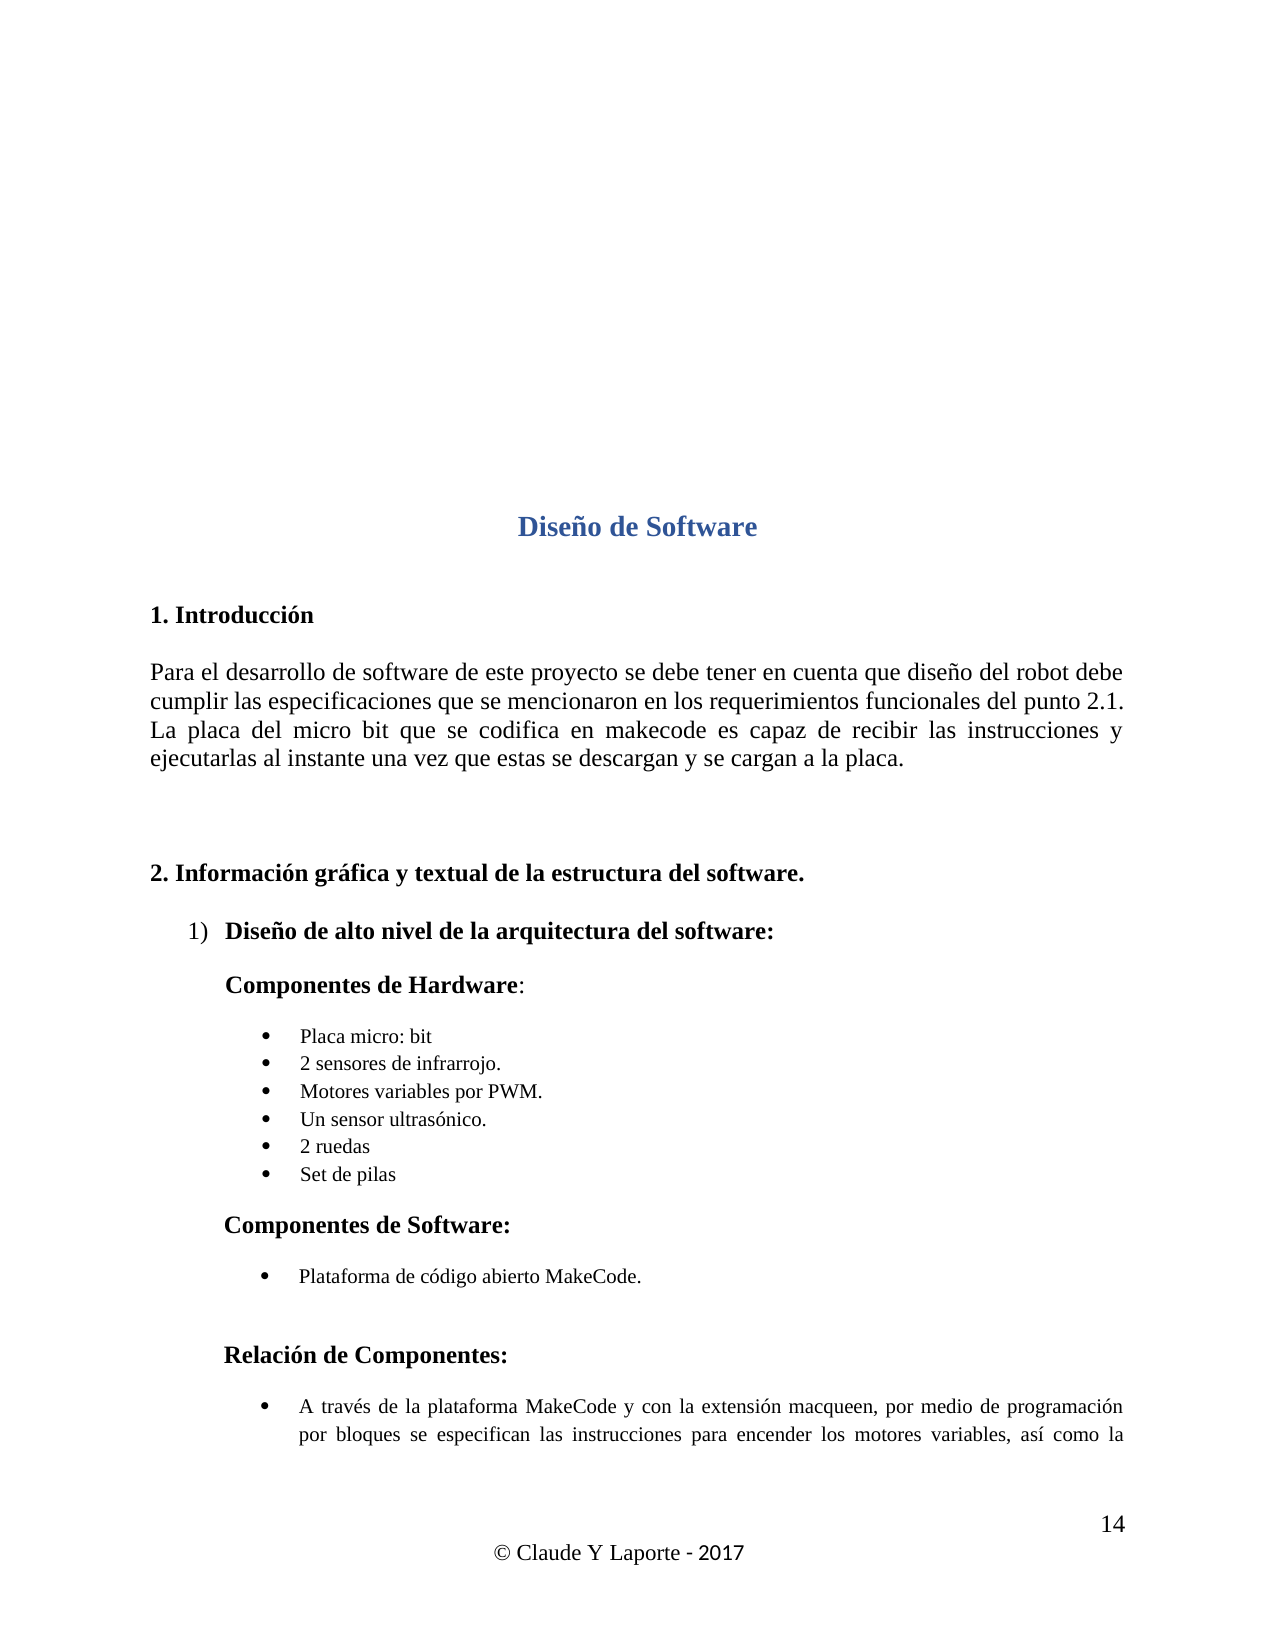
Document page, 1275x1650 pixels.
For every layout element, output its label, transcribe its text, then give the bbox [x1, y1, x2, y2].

list Motores variables por PWM. [262, 1079, 1125, 1103]
text 2. Información gráfica y textual de la estructura del software. [150, 858, 1125, 887]
list Set de pilas [262, 1162, 1125, 1186]
list Un sensor ultrasónico. [262, 1106, 1125, 1131]
list 2 sensores de infrarrojo. [262, 1051, 1125, 1075]
text Relación de Componentes: [224, 1340, 1125, 1369]
text Componentes de Software: [224, 1210, 1125, 1239]
list 2 ruedas [262, 1134, 1125, 1158]
text La placa del micro bit que se codifica en makecode es capaz de recibir las instrucciones y ejecutarlas al instante una vez que estas se descargan y se cargan a la placa. [150, 715, 1125, 772]
text 1. Introducción [150, 600, 1125, 628]
list Plataforma de código abierto MakeCode. [261, 1264, 1125, 1288]
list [261, 1394, 1125, 1446]
text Para el desarrollo de software de este proyecto se debe tener en cuenta que diseño del robot debe cumplir las especificaciones que se mencionaron en los requerimientos funcionales del punto 2.1. [150, 657, 1125, 715]
subtitle Diseño de Software [150, 509, 1125, 542]
list Placa micro: bit [262, 1024, 1125, 1048]
text Componentes de Hardware: [225, 970, 1125, 998]
list Diseño de alto nivel de la arquitectura del software: [187, 916, 1125, 945]
